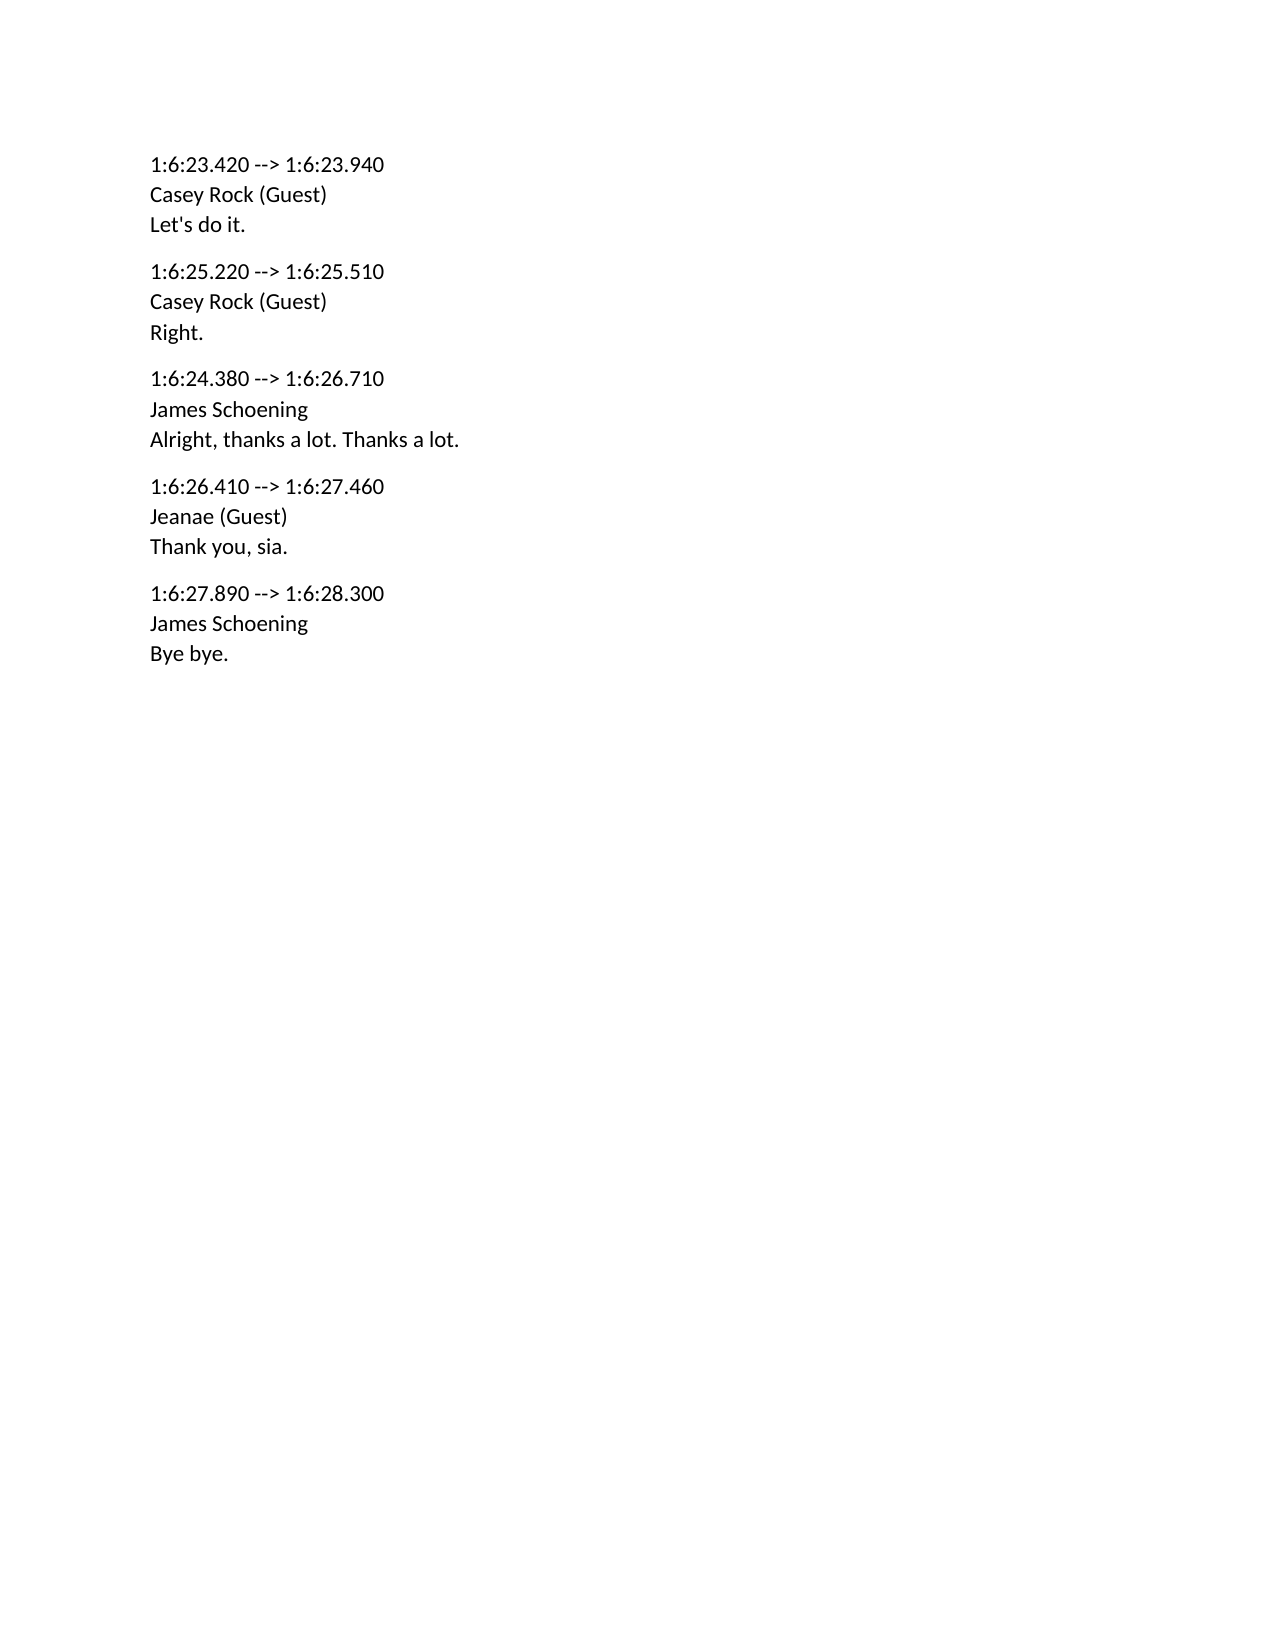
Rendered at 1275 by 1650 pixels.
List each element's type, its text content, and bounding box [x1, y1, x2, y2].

text 1:6:26.410 --> 1:6:27.460 Jeanae (Guest) Thank you, sia. [150, 472, 1125, 560]
text 1:6:23.420 --> 1:6:23.940 Casey Rock (Guest) Let's do it. [150, 150, 1125, 238]
text 1:6:25.220 --> 1:6:25.510 Casey Rock (Guest) Right. [150, 257, 1125, 346]
text 1:6:24.380 --> 1:6:26.710 James Schoening Alright, thanks a lot. Thanks a lot. [150, 364, 1125, 453]
text 1:6:27.890 --> 1:6:28.300 James Schoening Bye bye. [150, 579, 1125, 668]
